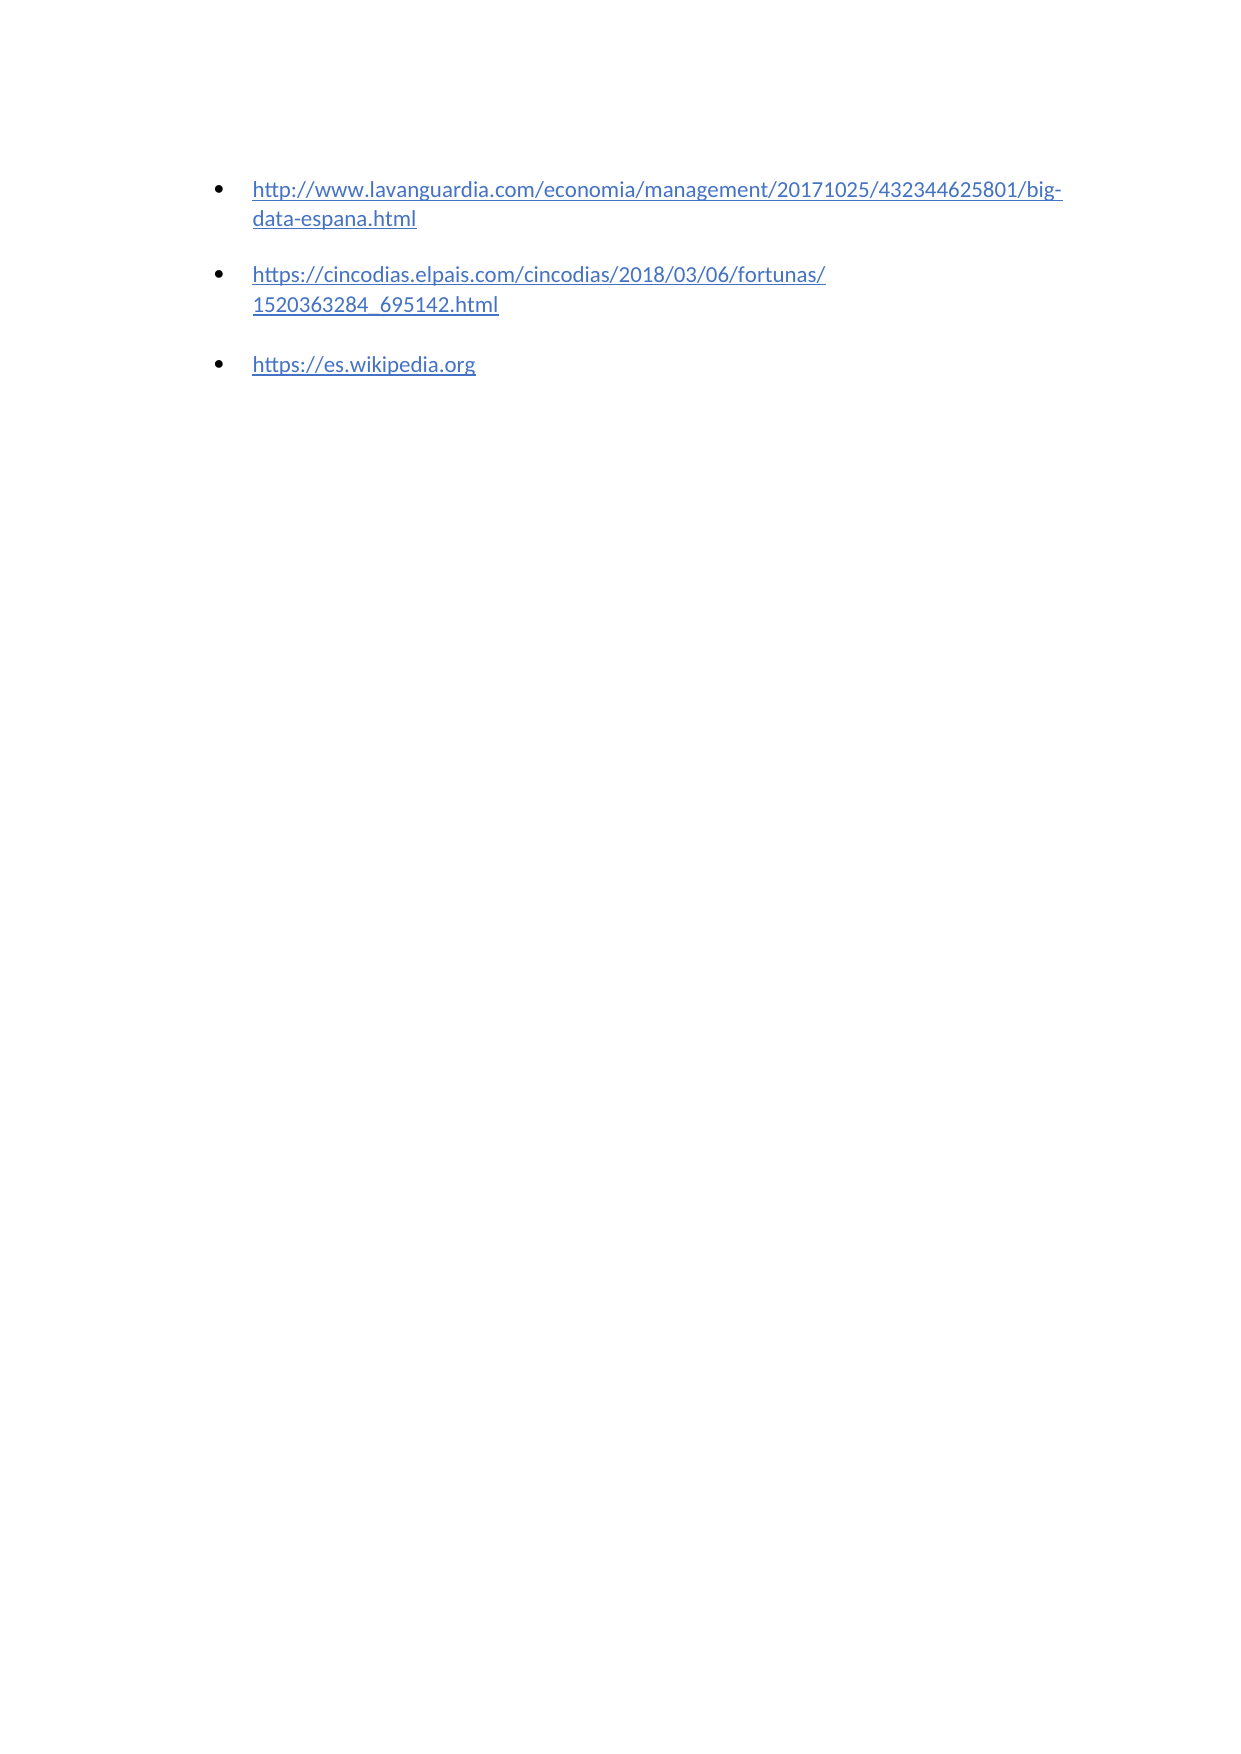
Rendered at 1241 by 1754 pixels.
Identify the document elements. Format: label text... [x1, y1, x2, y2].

list https://es.wikipedia.org [215, 350, 1063, 378]
list http://www.lavanguardia.com/economia/management/20171025/432344625801/big-data-espana.html [215, 176, 1063, 232]
list https://cincodias.elpais.com/cincodias/2018/03/06/fortunas/1520363284_695142.html [215, 260, 1063, 318]
